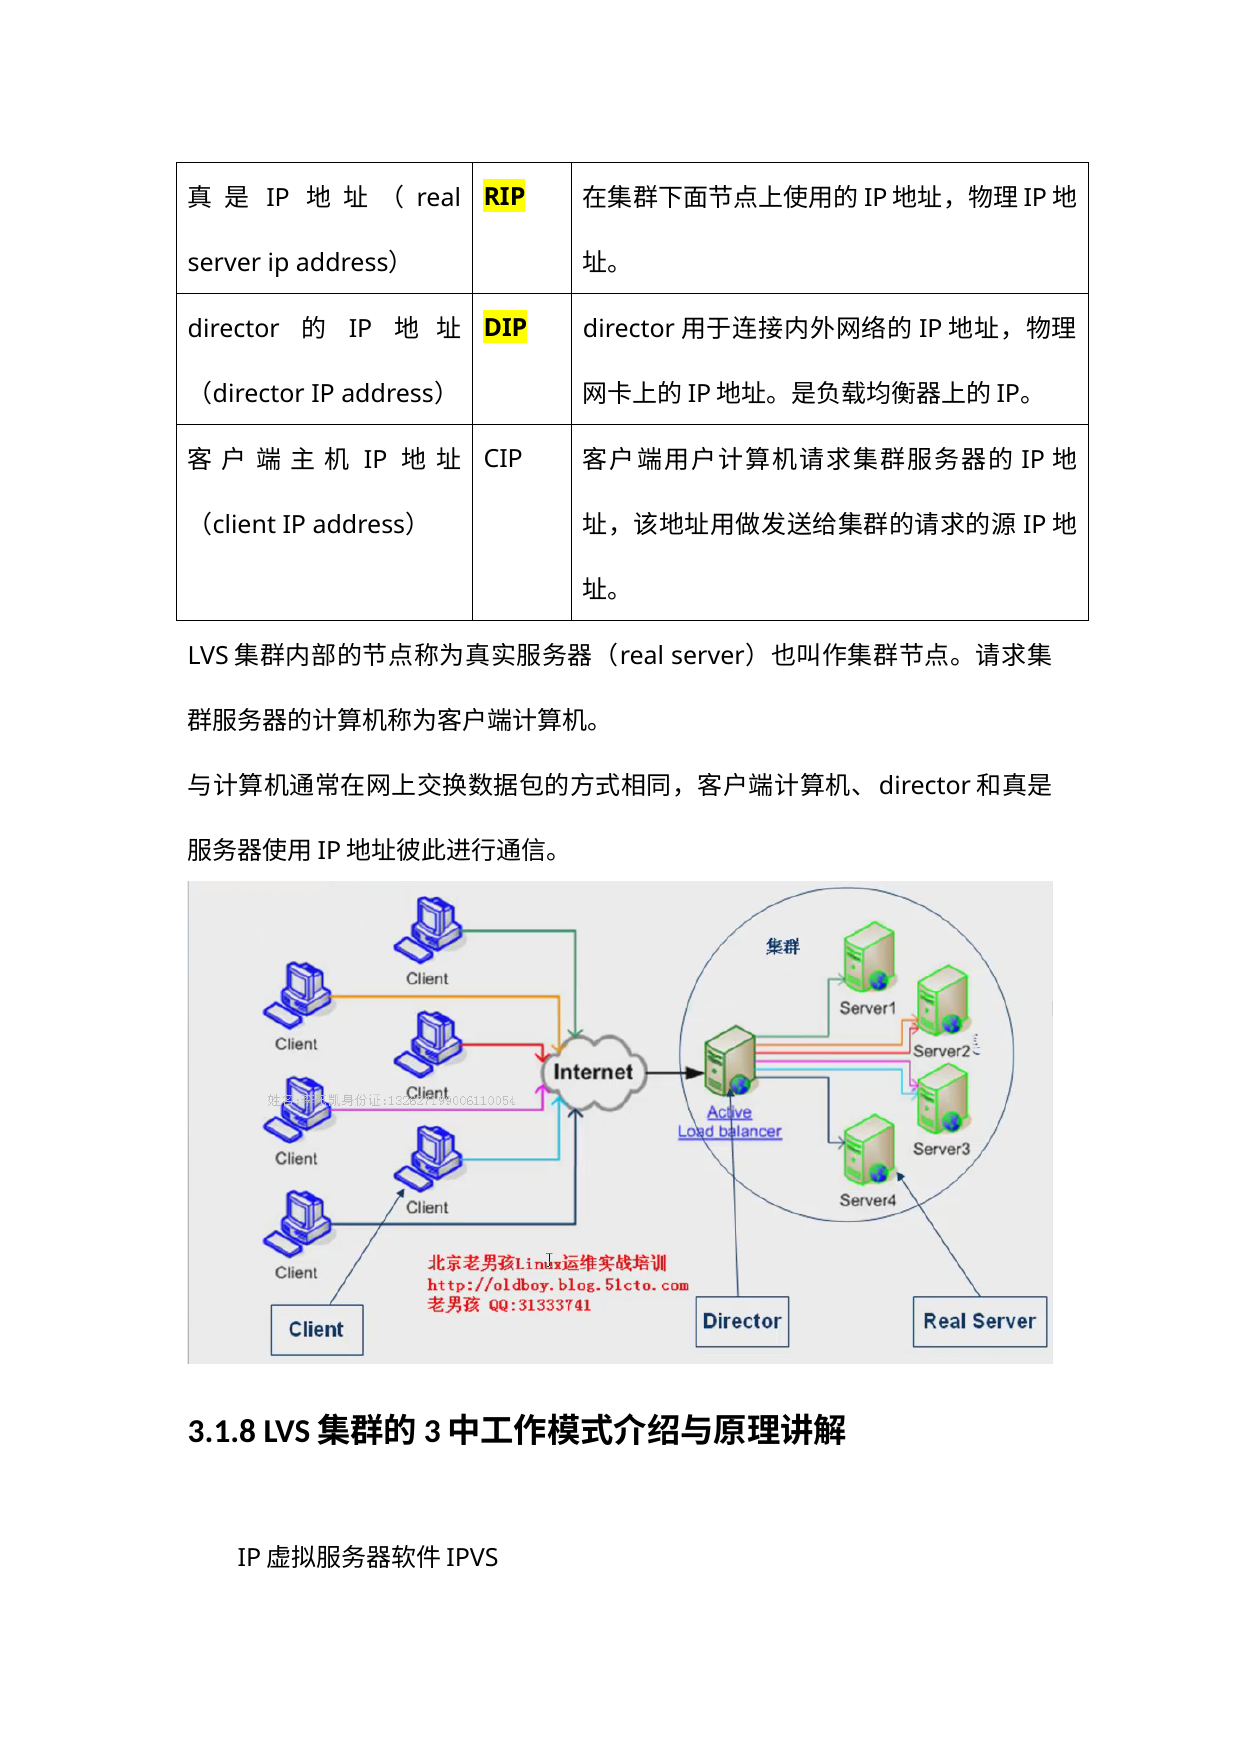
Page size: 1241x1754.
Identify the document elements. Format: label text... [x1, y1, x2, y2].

text IP虚拟服务器软件IPVS [187, 1523, 1053, 1588]
text 与计算机通常在网上交换数据包的方式相同，客户端计算机、director和真是服务器使用IP地址彼此进行通信。 [187, 751, 1053, 881]
table_cell 真是IP地址（real server ip address） [177, 163, 472, 293]
table_cell 客户端主机IP地址（client IP address） [177, 425, 472, 620]
subtitle 3.1.8 LVS集群的3中工作模式介绍与原理讲解 [187, 1396, 1053, 1461]
table_cell DIP [473, 294, 571, 424]
table_cell RIP [473, 163, 571, 293]
table_cell 客户端用户计算机请求集群服务器的IP地址，该地址用做发送给集群的请求的源IP地址。 [572, 425, 1088, 620]
table_cell director的IP地址（director IP address） [177, 294, 472, 424]
picture [187, 881, 1053, 1364]
text LVS集群内部的节点称为真实服务器（real server）也叫作集群节点。请求集群服务器的计算机称为客户端计算机。 [187, 621, 1053, 751]
table_cell 在集群下面节点上使用的IP地址，物理IP地址。 [572, 163, 1088, 293]
table_cell CIP [473, 425, 571, 620]
table_cell director用于连接内外网络的IP地址，物理网卡上的IP地址。是负载均衡器上的IP。 [572, 294, 1088, 424]
